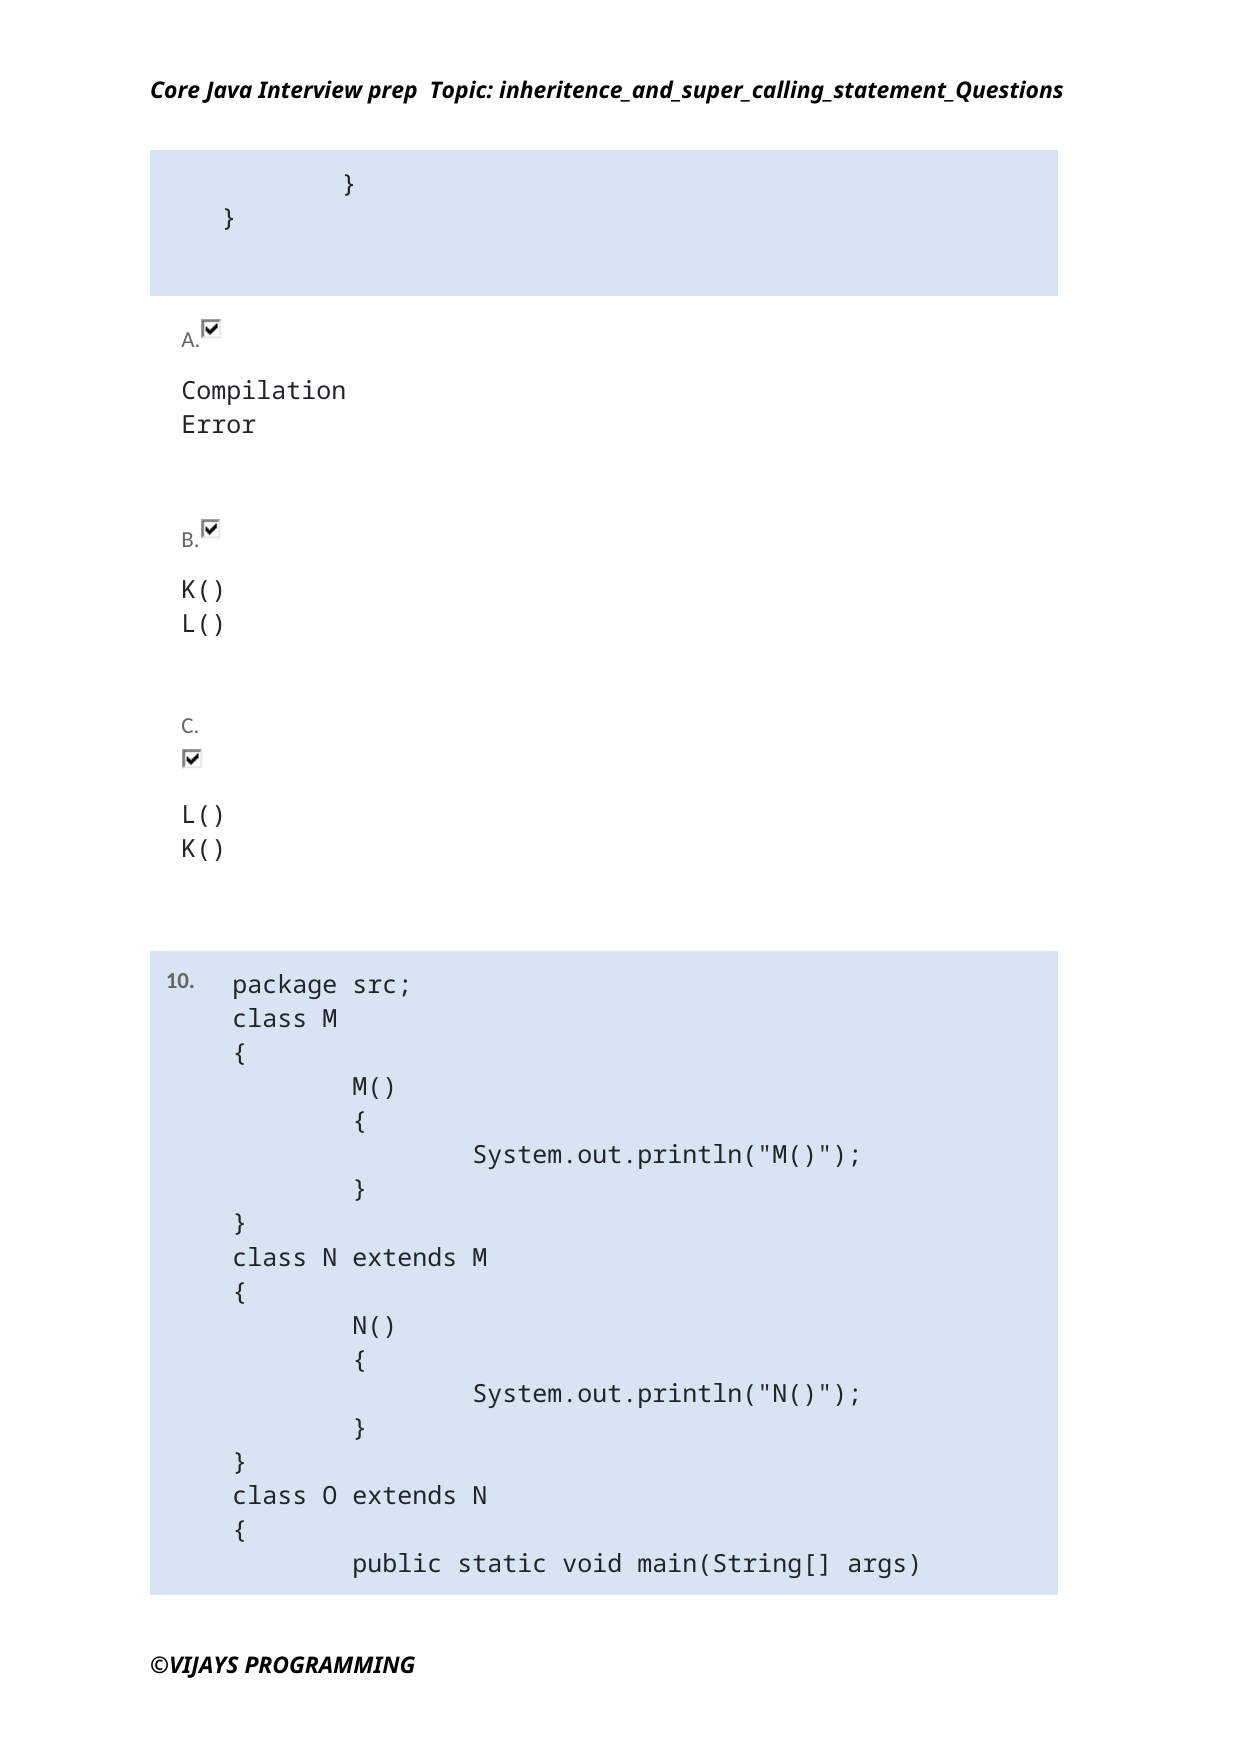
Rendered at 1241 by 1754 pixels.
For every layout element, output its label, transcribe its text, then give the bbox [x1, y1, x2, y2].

table_cell 10. [150, 951, 216, 1595]
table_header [206, 150, 1058, 296]
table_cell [216, 951, 1058, 1595]
table_cell [150, 296, 1090, 951]
table_header 9. [150, 150, 206, 296]
